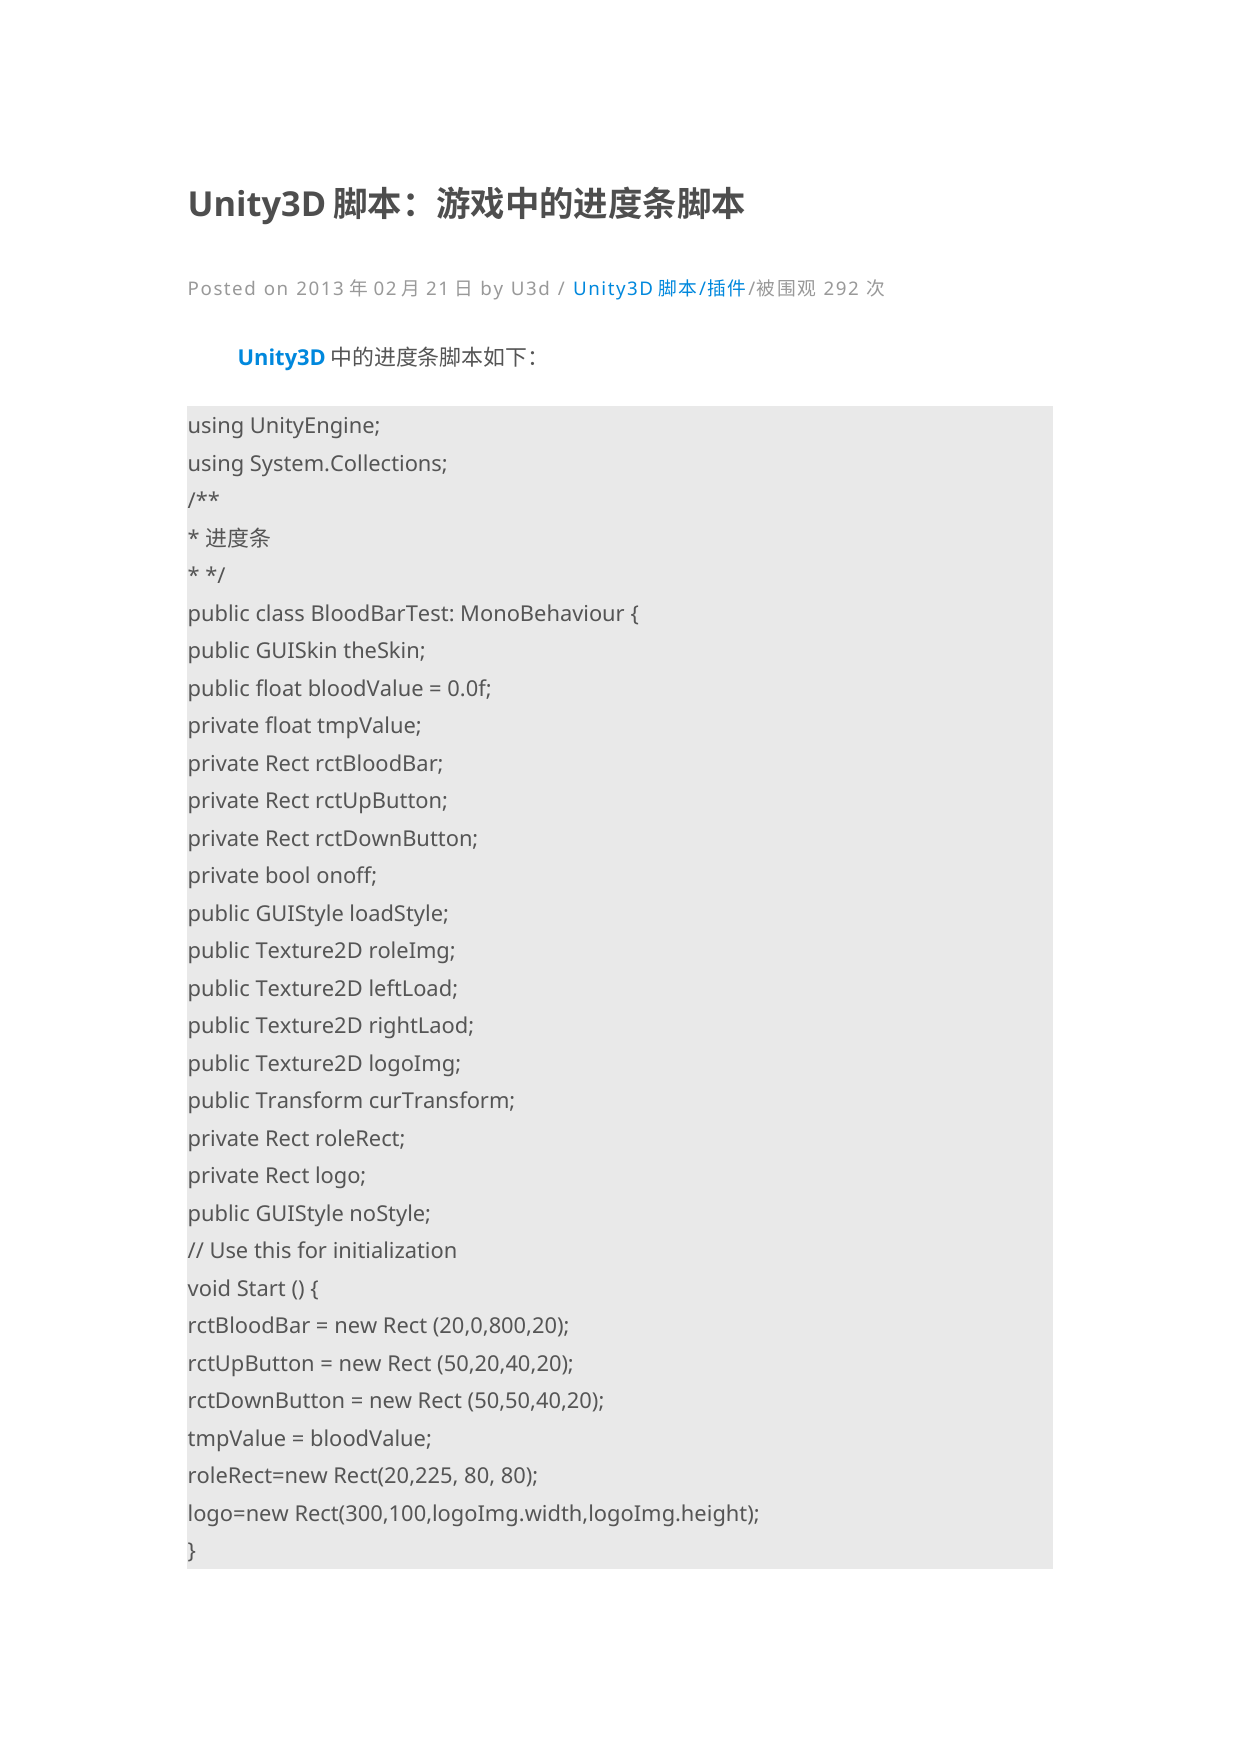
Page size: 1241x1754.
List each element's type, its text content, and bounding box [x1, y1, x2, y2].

text Posted on 2013年02月21日 by U3d / Unity3D脚本/插件/被围观 292 次 [187, 269, 1053, 306]
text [187, 406, 1053, 1569]
text Unity3D中的进度条脚本如下： [187, 337, 1053, 375]
text Unity3D脚本：游戏中的进度条脚本 [187, 164, 1053, 239]
